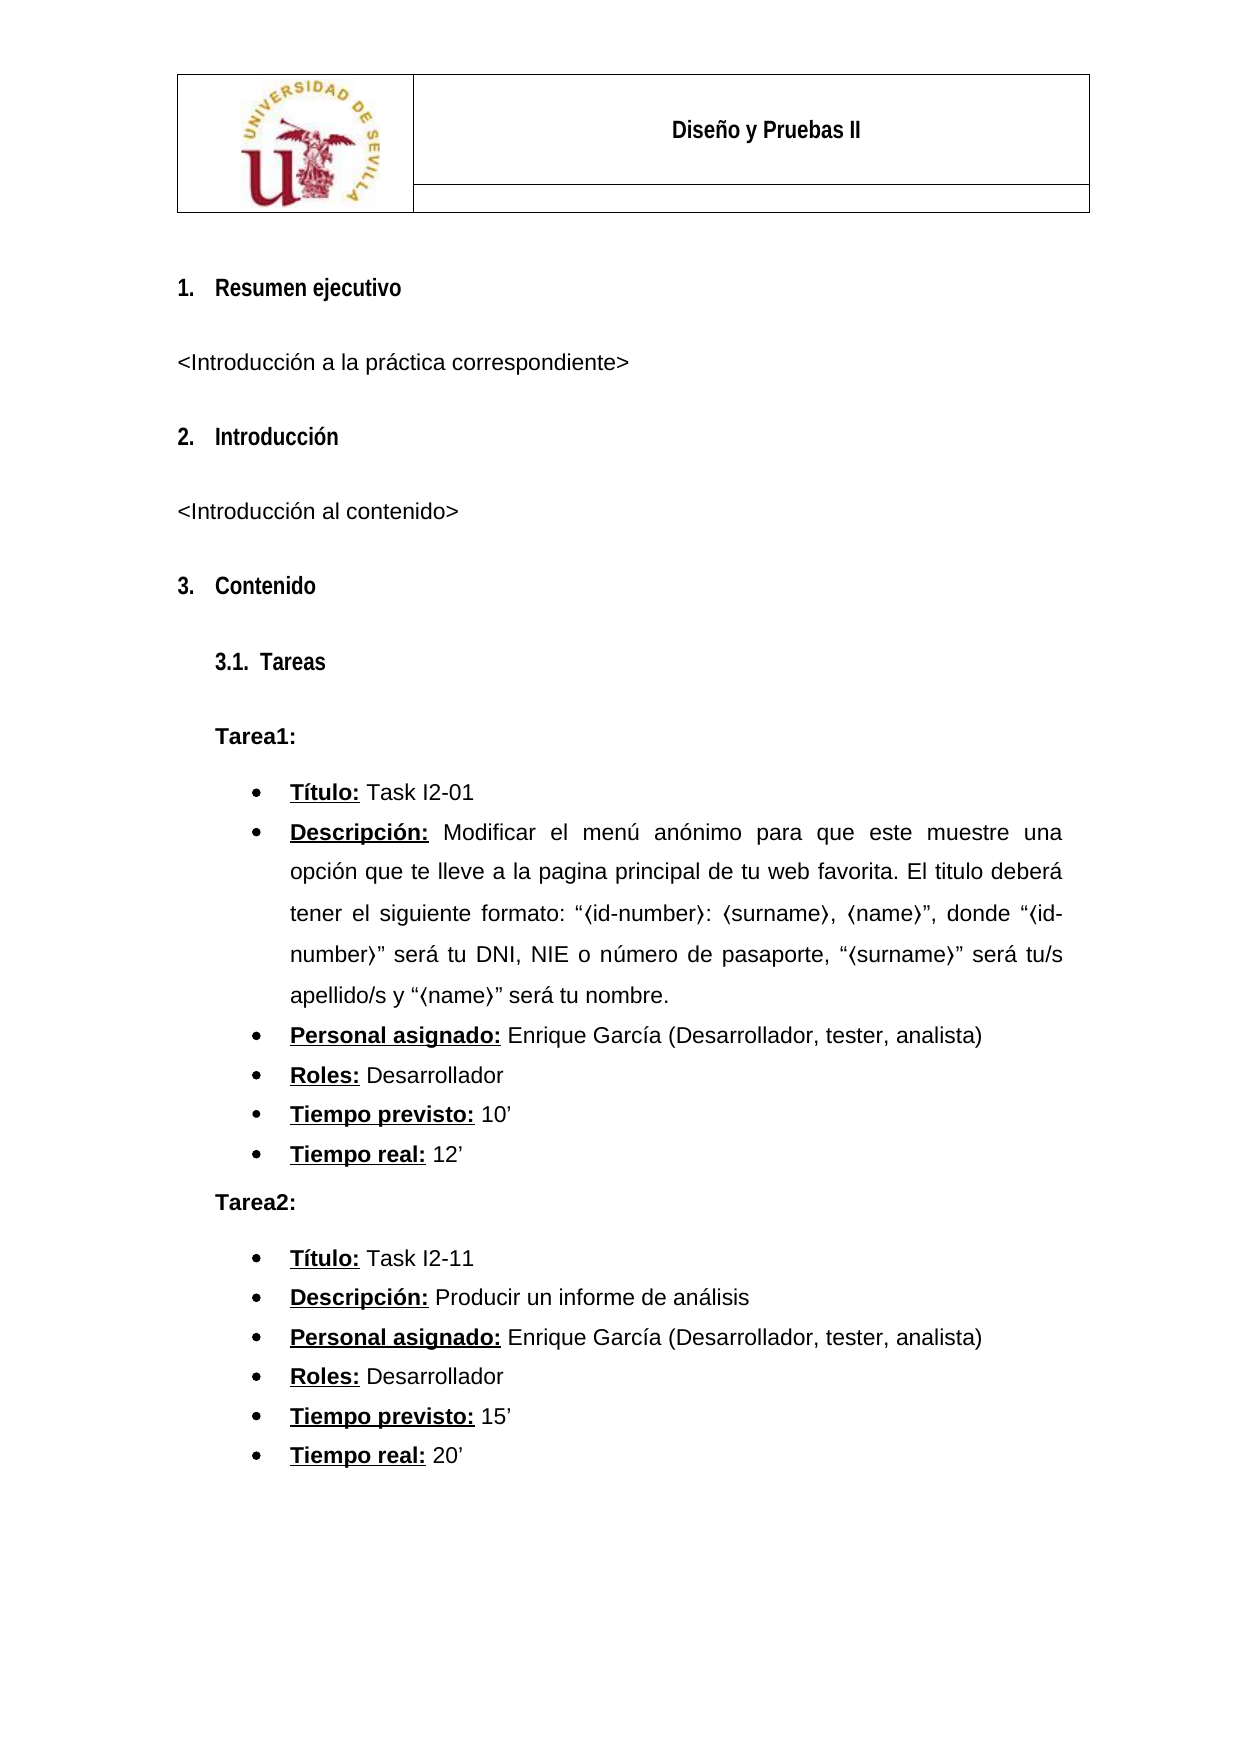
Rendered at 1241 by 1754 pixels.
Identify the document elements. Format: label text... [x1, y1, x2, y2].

list Tiempo previsto: 15’ [252, 1403, 1063, 1429]
list Tiempo previsto: 10’ [252, 1101, 1063, 1128]
list Tiempo real: 20’ [252, 1442, 1063, 1468]
subtitle Introducción [177, 422, 1063, 450]
subtitle Tareas [215, 647, 1063, 676]
text <Introducción al contenido> [177, 498, 1063, 524]
list Personal asignado: Enrique García (Desarrollador, tester, analista) [252, 1324, 1063, 1350]
list Descripción: Modificar el menú anónimo para que este muestre una opción que te lleve a la pagina principal de tu web favorita. El titulo deberá tener el siguiente formato: “〈id-number〉: 〈surname〉, 〈name〉”, donde “〈id-number〉” será tu DNI, NIE o número de pasaporte, “〈surname〉” será tu/s apellido/s y “〈name〉” será tu nombre. [252, 819, 1063, 1009]
subtitle Resumen ejecutivo [177, 272, 1063, 301]
subtitle Contenido [177, 571, 1063, 599]
list Título: Task I2-11 [252, 1245, 1063, 1271]
text Tarea2: [215, 1189, 1063, 1215]
list Roles: Desarrollador [252, 1062, 1063, 1088]
list Personal asignado: Enrique García (Desarrollador, tester, analista) [252, 1022, 1063, 1049]
list Tiempo real: 12’ [252, 1141, 1063, 1167]
text <Introducción a la práctica correspondiente> [177, 349, 1063, 375]
list Descripción: Producir un informe de análisis [252, 1284, 1063, 1311]
text Tarea1: [215, 723, 1063, 749]
list Título: Task I2-01 [252, 779, 1063, 806]
picture [240, 79, 381, 208]
list Roles: Desarrollador [252, 1363, 1063, 1389]
